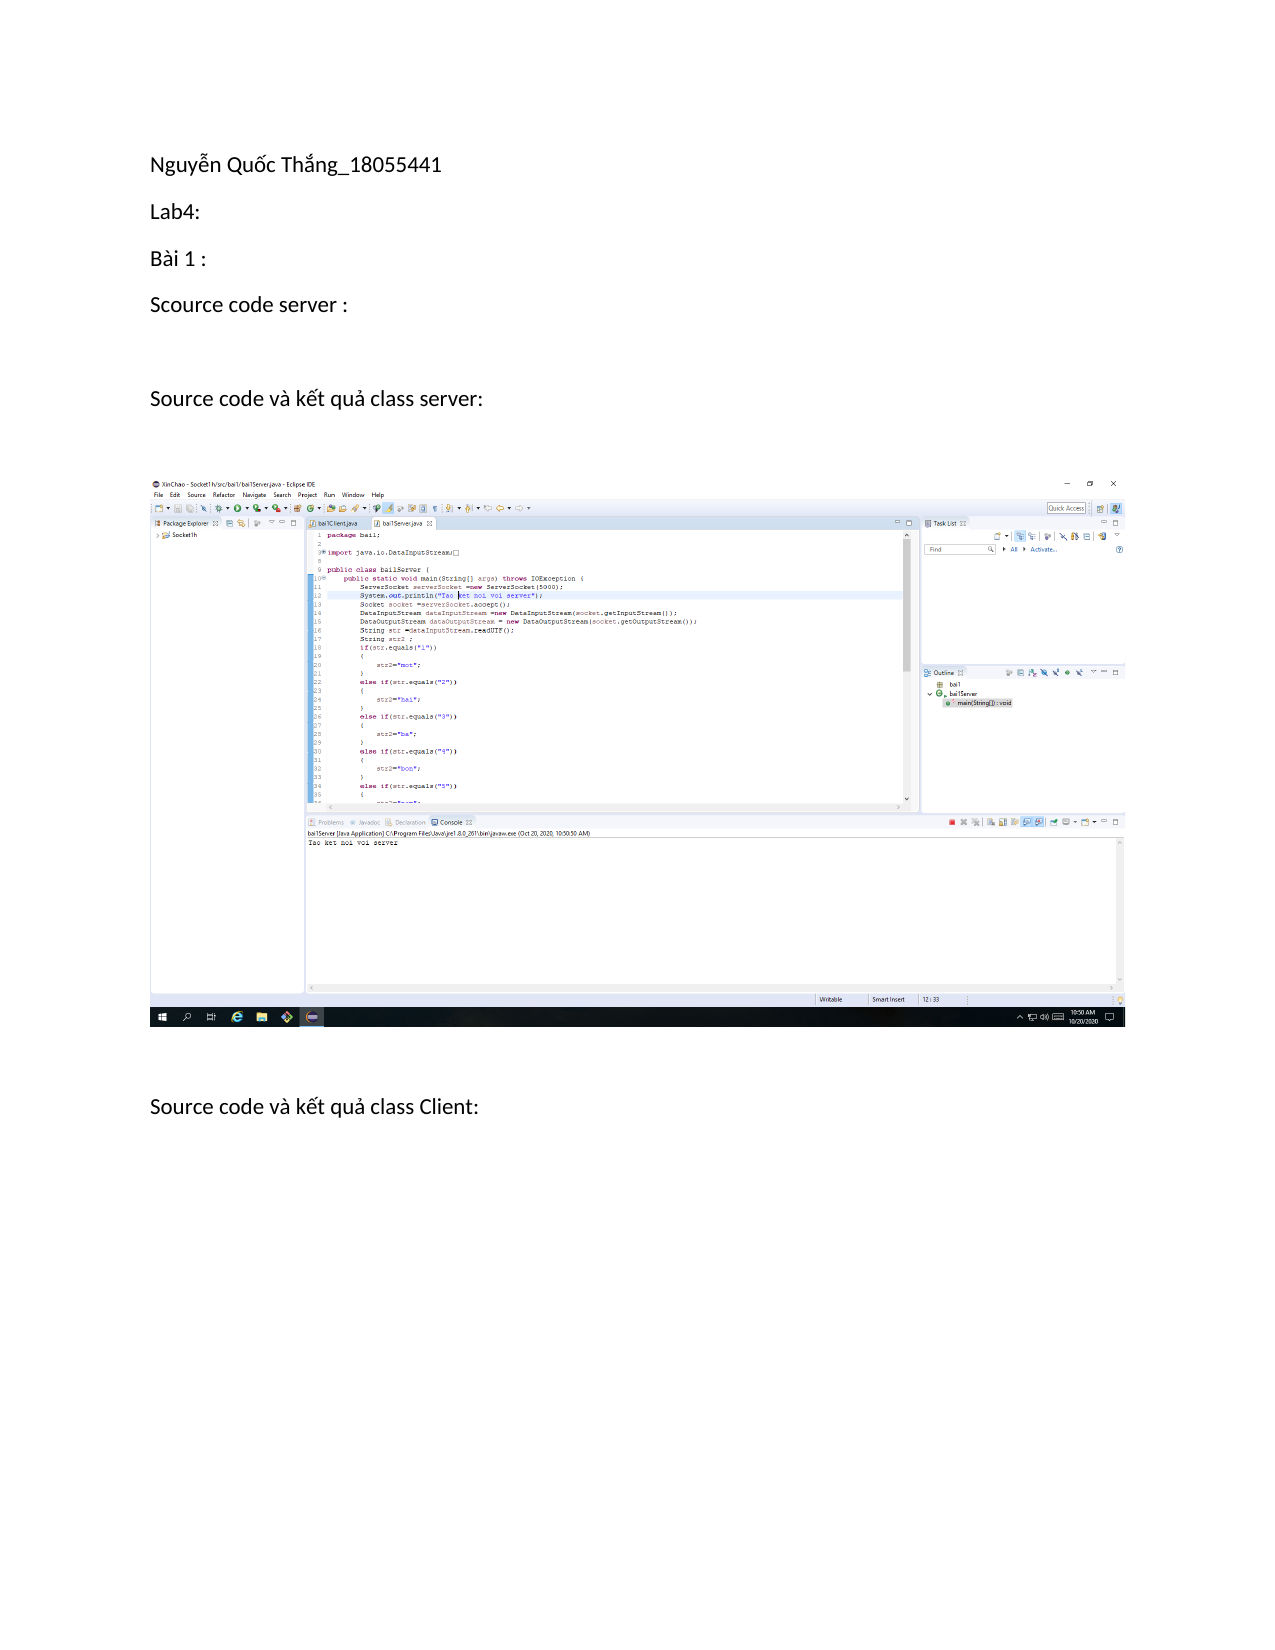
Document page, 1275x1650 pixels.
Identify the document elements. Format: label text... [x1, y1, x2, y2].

text Source code và kết quả class Client: [150, 1092, 1125, 1120]
text Lab4: [150, 197, 1125, 225]
text Nguyễn Quốc Thắng_18055441 [150, 150, 1125, 178]
text Scource code server : [150, 291, 1125, 319]
text Source code và kết quả class server: [150, 384, 1125, 412]
picture [150, 478, 1125, 1027]
text Bài 1 : [150, 244, 1125, 272]
